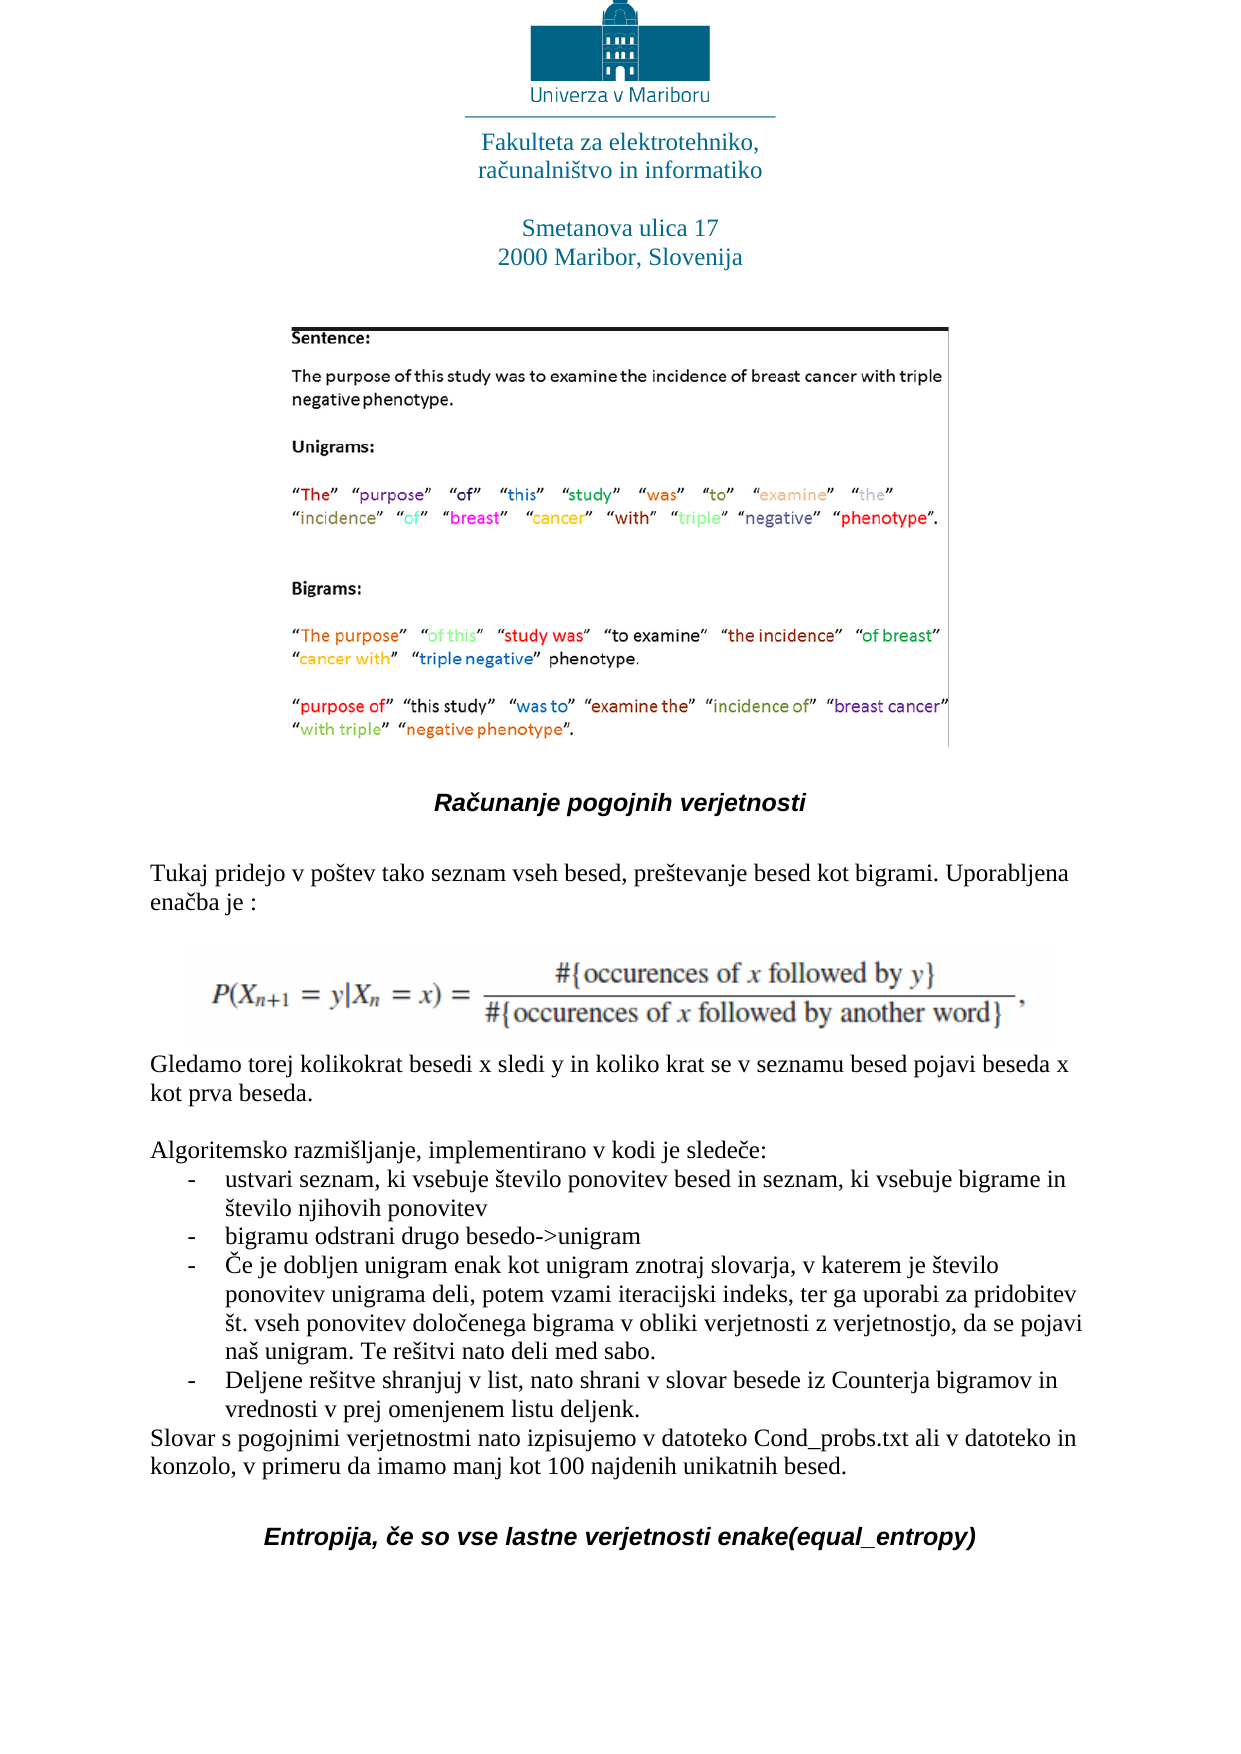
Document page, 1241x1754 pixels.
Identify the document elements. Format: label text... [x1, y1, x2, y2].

subtitle Računanje pogojnih verjetnosti [150, 788, 1090, 817]
text Slovar s pogojnimi verjetnostmi nato izpisujemo v datoteko Cond_probs.txt ali v datoteko in konzolo, v primeru da imamo manj kot 100 najdenih unikatnih besed. [150, 1423, 1090, 1480]
picture [291, 327, 949, 747]
list Če je dobljen unigram enak kot unigram znotraj slovarja, v katerem je število ponovitev unigrama deli, potem vzami iteracijski indeks, ter ga uporabi za pridobitev št. vseh ponovitev določenega bigrama v obliki verjetnosti z verjetnostjo, da se pojavi naš unigram. Te rešitvi nato deli med sabo. [187, 1250, 1090, 1365]
list bigramu odstrani drugo besedo->unigram [187, 1221, 1090, 1250]
text Tukaj pridejo v poštev tako seznam vseh besed, preštevanje besed kot bigrami. Uporabljena enačba je : [150, 858, 1090, 916]
subtitle Entropija, če so vse lastne verjetnosti enake(equal_entropy) [150, 1521, 1090, 1550]
picture [187, 944, 1053, 1049]
list ustvari seznam, ki vsebuje število ponovitev besed in seznam, ki vsebuje bigrame in število njihovih ponovitev [187, 1164, 1090, 1221]
picture [464, 0, 776, 127]
text Algoritemsko razmišljanje, implementirano v kodi je sledeče: [150, 1135, 1090, 1164]
list Deljene rešitve shranjuj v list, nato shrani v slovar besede iz Counterja bigramov in vrednosti v prej omenjenem listu deljenk. [187, 1365, 1090, 1423]
text Gledamo torej kolikokrat besedi x sledi y in koliko krat se v seznamu besed pojavi beseda x kot prva beseda. [150, 1049, 1090, 1106]
